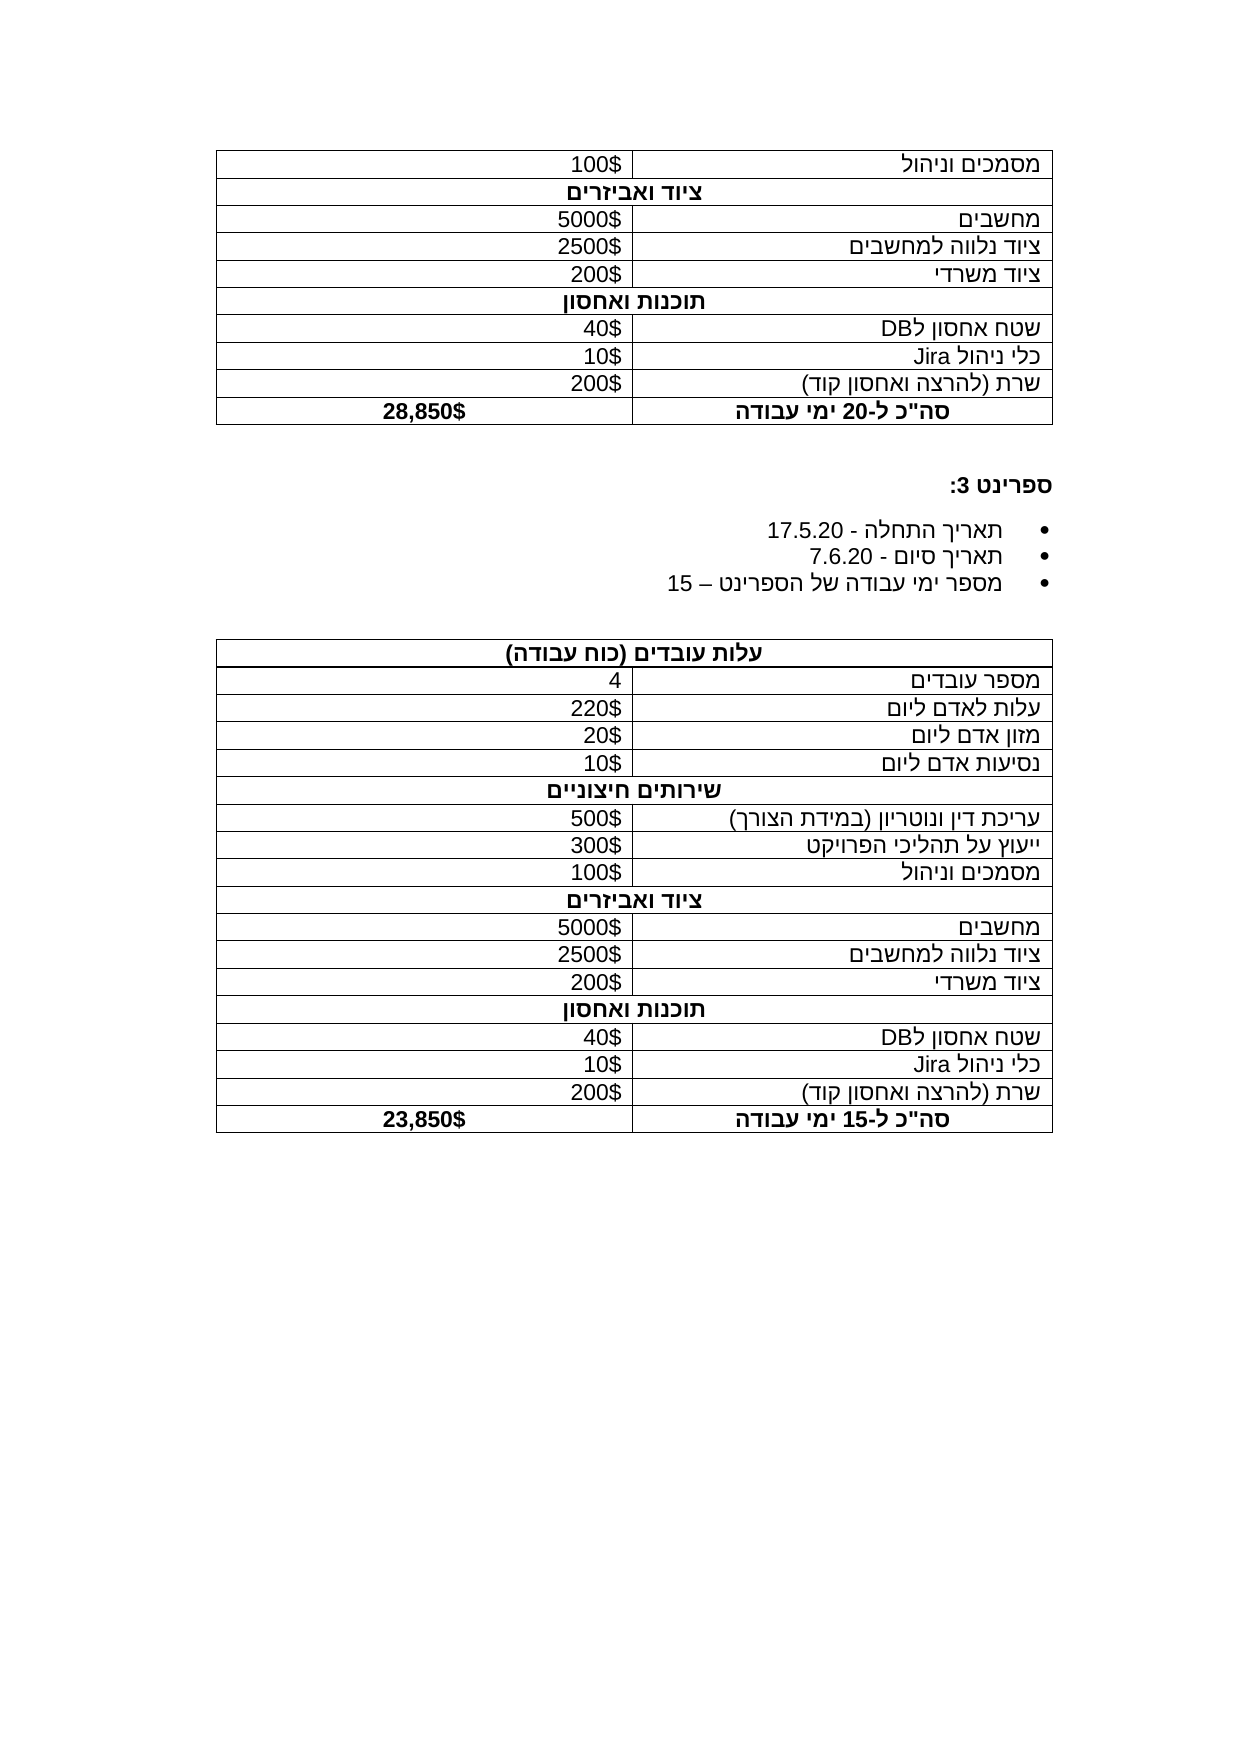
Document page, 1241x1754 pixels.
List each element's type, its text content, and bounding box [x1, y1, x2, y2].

table_header עלות עובדים (כוח עבודה) [217, 640, 1052, 666]
table_cell כלי ניהול Jira [633, 343, 1052, 369]
table_cell תוכנות ואחסון [217, 996, 1052, 1023]
table_cell מסמכים וניהול [633, 151, 1052, 177]
table_cell 200$ [217, 370, 632, 397]
table_cell ציוד נלווה למחשבים [633, 233, 1052, 259]
table_cell ציוד ואביזרים [217, 179, 1052, 205]
table_cell 10$ [217, 343, 632, 369]
table_cell מסמכים וניהול [633, 859, 1052, 886]
table_cell 40$ [217, 1024, 632, 1050]
table_cell שירותים חיצוניים [217, 777, 1052, 803]
table_cell מחשבים [633, 914, 1052, 940]
table_cell עלות לאדם ליום [633, 695, 1052, 721]
table_cell 200$ [217, 969, 632, 995]
table_cell 2500$ [217, 233, 632, 259]
table_cell 300$ [217, 832, 632, 858]
table_cell 200$ [217, 1079, 632, 1105]
table_cell תוכנות ואחסון [217, 288, 1052, 314]
table_cell שרת (להרצה ואחסון קוד) [633, 370, 1052, 397]
list תאריך סיום - 7.6.20 [178, 543, 1041, 570]
table_cell 4 [217, 668, 632, 694]
table_cell ציוד נלווה למחשבים [633, 941, 1052, 968]
table_cell מחשבים [633, 206, 1052, 232]
list תאריך התחלה - 17.5.20 [178, 517, 1041, 543]
table_cell כלי ניהול Jira [633, 1051, 1052, 1077]
text ספרינט 3: [178, 472, 1053, 498]
table_cell מזון אדם ליום [633, 722, 1052, 749]
table_cell סה"כ ל-15 ימי עבודה [633, 1106, 1052, 1132]
table_cell 20$ [217, 722, 632, 749]
table_cell מספר עובדים [633, 668, 1052, 694]
table_cell ציוד משרדי [633, 969, 1052, 995]
table_cell עריכת דין ונוטריון (במידת הצורך) [633, 805, 1052, 831]
table_cell 40$ [217, 315, 632, 342]
table_cell 100$ [217, 151, 632, 177]
table_cell שרת (להרצה ואחסון קוד) [633, 1079, 1052, 1105]
table_cell 2500$ [217, 941, 632, 968]
table_cell 100$ [217, 859, 632, 886]
table_cell 10$ [217, 1051, 632, 1077]
table_cell 23,850$ [217, 1106, 632, 1132]
table_cell 200$ [217, 261, 632, 287]
table_cell 10$ [217, 750, 632, 776]
table_cell ציוד משרדי [633, 261, 1052, 287]
table_cell שטח אחסון לDB [633, 315, 1052, 342]
list מספר ימי עבודה של הספרינט – 15 [178, 570, 1041, 596]
table_cell 28,850$ [217, 398, 632, 424]
table_cell סה"כ ל-20 ימי עבודה [633, 398, 1052, 424]
table_cell שטח אחסון לDB [633, 1024, 1052, 1050]
table_cell 5000$ [217, 914, 632, 940]
table_cell 5000$ [217, 206, 632, 232]
table_cell ייעוץ על תהליכי הפרויקט [633, 832, 1052, 858]
table_cell ציוד ואביזרים [217, 887, 1052, 913]
table_cell נסיעות אדם ליום [633, 750, 1052, 776]
table_cell 220$ [217, 695, 632, 721]
table_cell 500$ [217, 805, 632, 831]
